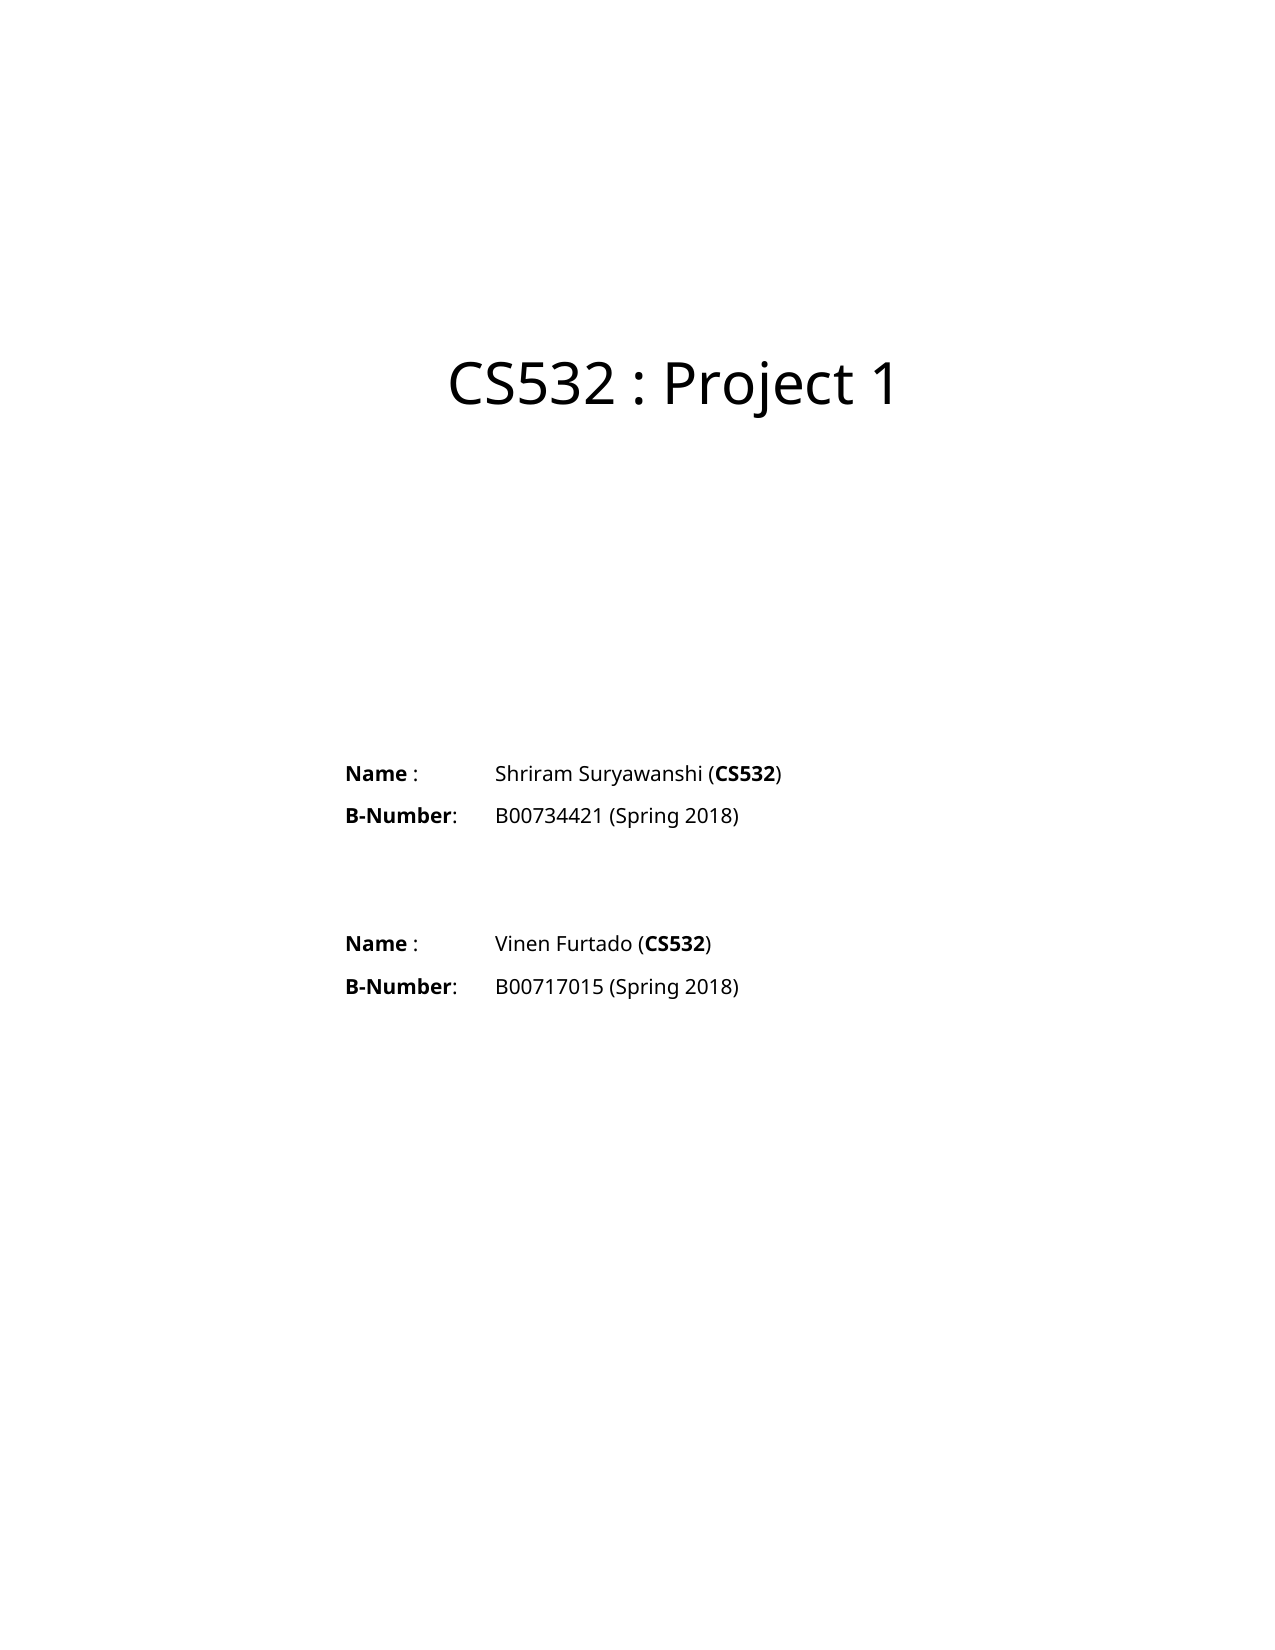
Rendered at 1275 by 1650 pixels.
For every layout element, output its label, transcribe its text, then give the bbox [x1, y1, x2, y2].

text CS532 : Project 1 [120, 342, 1230, 422]
text B-Number: B00717015 (Spring 2018) [120, 972, 1230, 1000]
text Name : Vinen Furtado (CS532) [120, 929, 1230, 958]
text Name : Shriram Suryawanshi (CS532) [120, 759, 1230, 787]
text B-Number: B00734421 (Spring 2018) [120, 802, 1230, 830]
